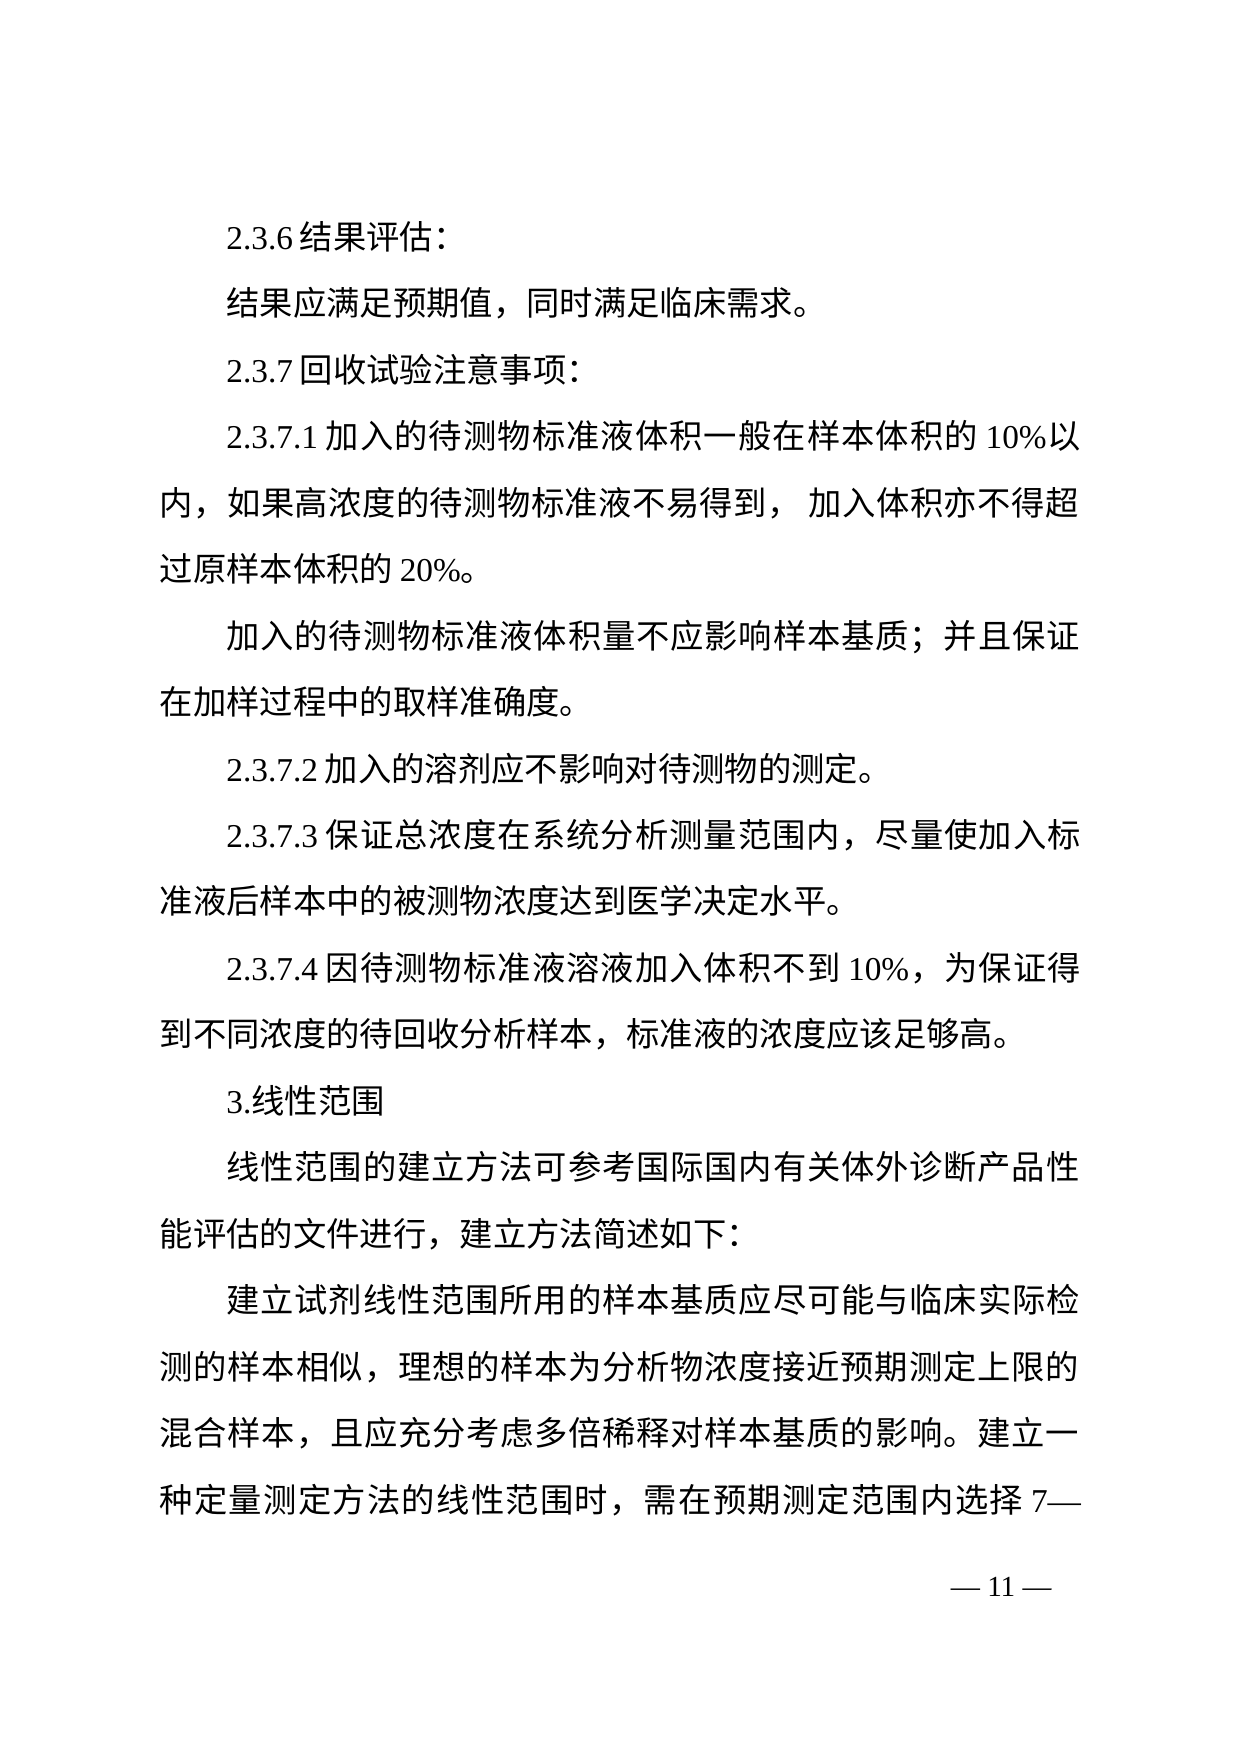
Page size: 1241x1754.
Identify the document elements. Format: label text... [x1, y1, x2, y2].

text 2.3.7.1加入的待测物标准液体积一般在样本体积的10%以内，如果高浓度的待测物标准液不易得到， 加入体积亦不得超过原样本体积的20%。 [159, 401, 1081, 600]
text 结果应满足预期值，同时满足临床需求。 [159, 268, 1081, 334]
text 2.3.7.3保证总浓度在系统分析测量范围内，尽量使加入标准液后样本中的被测物浓度达到医学决定水平。 [159, 800, 1081, 933]
text 线性范围的建立方法可参考国际国内有关体外诊断产品性能评估的文件进行，建立方法简述如下： [159, 1132, 1081, 1265]
text 2.3.7回收试验注意事项： [159, 334, 1081, 401]
text 2.3.7.4因待测物标准液溶液加入体积不到10%，为保证得到不同浓度的待回收分析样本，标准液的浓度应该足够高。 [159, 933, 1081, 1066]
text 2.3.7.2加入的溶剂应不影响对待测物的测定。 [159, 733, 1081, 800]
text 3.线性范围 [159, 1066, 1081, 1132]
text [159, 1265, 1081, 1531]
text 2.3.6结果评估： [159, 202, 1081, 268]
text 加入的待测物标准液体积量不应影响样本基质；并且保证在加样过程中的取样准确度。 [159, 600, 1081, 733]
